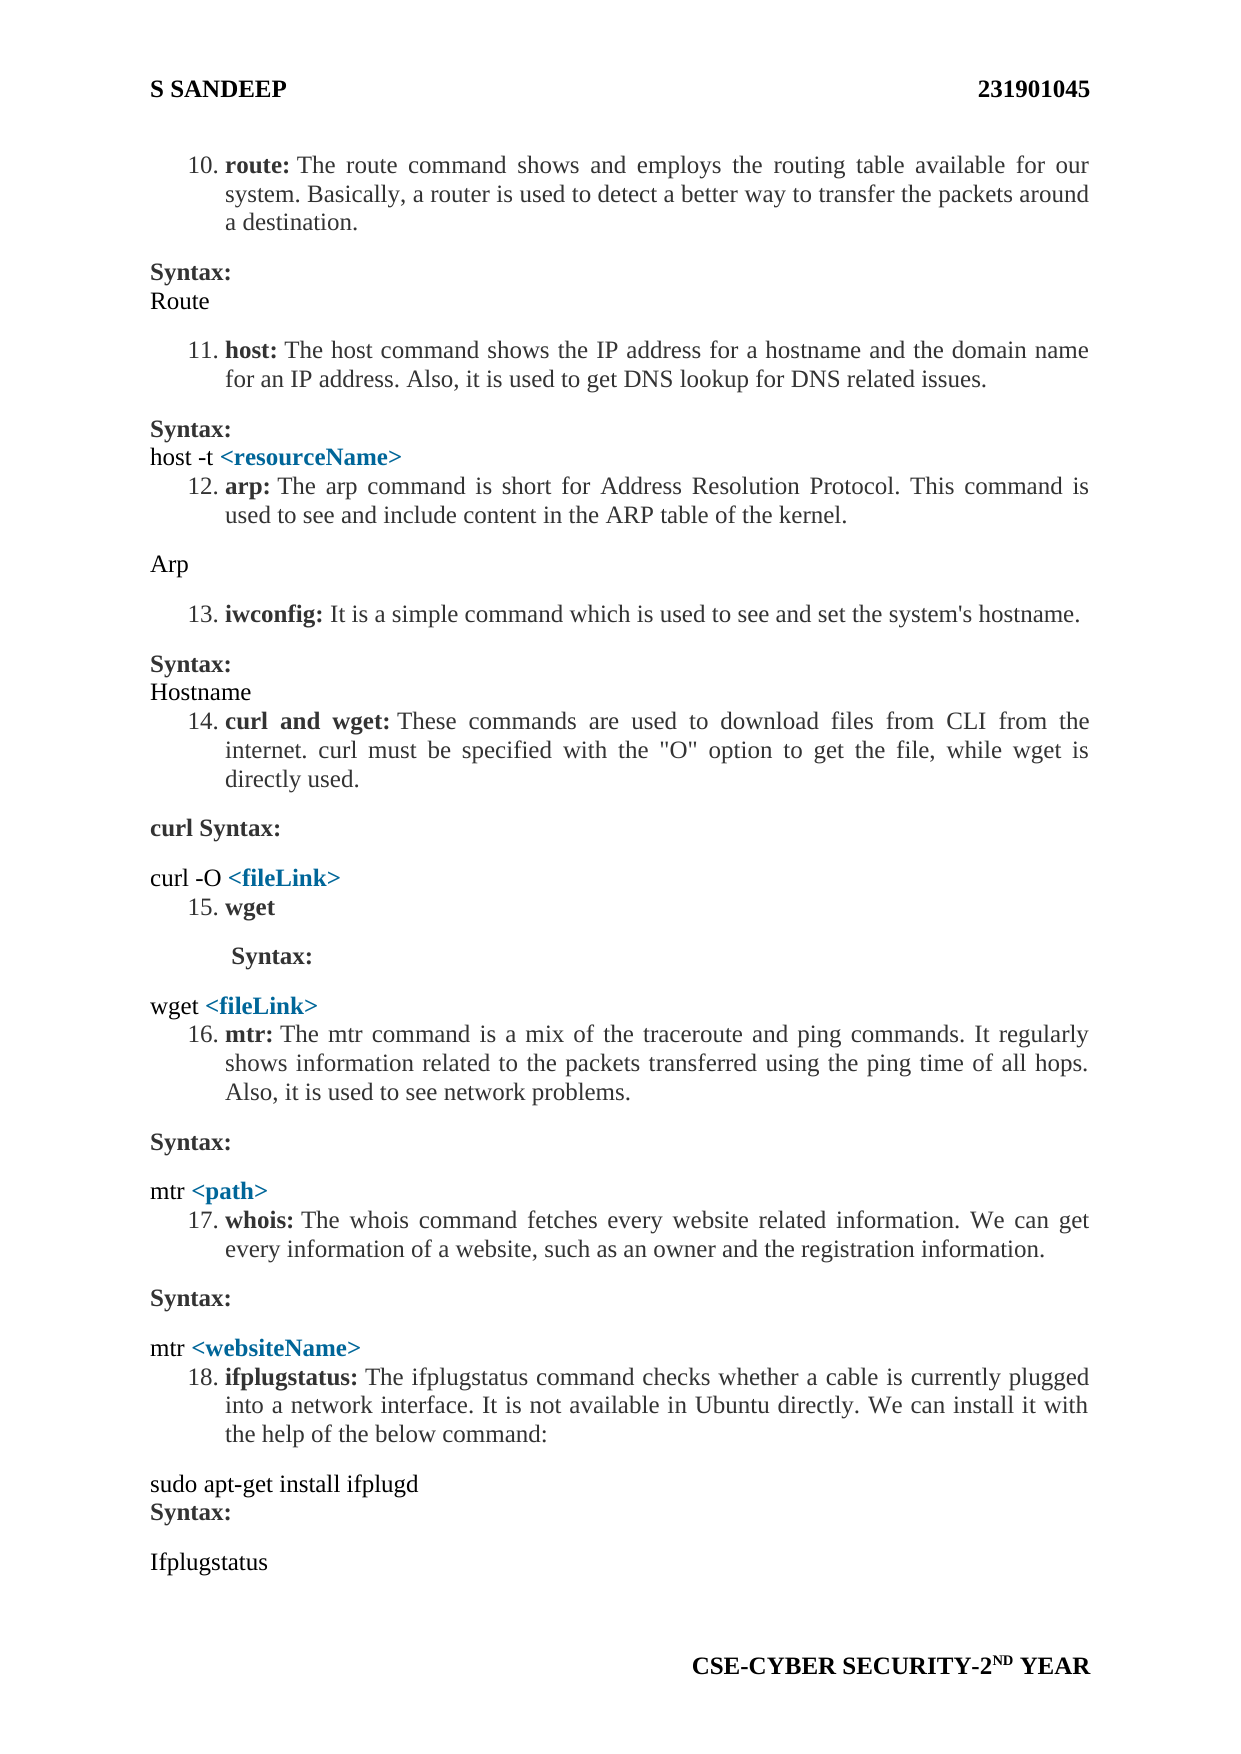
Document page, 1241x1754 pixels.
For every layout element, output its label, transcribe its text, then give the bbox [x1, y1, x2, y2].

text Syntax: [150, 1283, 1090, 1312]
text Hostname [150, 677, 1090, 706]
text Syntax: [150, 1127, 1090, 1155]
text host -t <resourceName> [150, 442, 1090, 471]
list host: The host command shows the IP address for a hostname and the domain name for an IP address. Also, it is used to get DNS lookup for DNS related issues. [187, 335, 1090, 393]
text curl -O <fileLink> [150, 863, 1090, 892]
text Syntax: [150, 414, 1090, 442]
list whois: The whois command fetches every website related information. We can get every information of a website, such as an owner and the registration information. [187, 1205, 1090, 1262]
list mtr: The mtr command is a mix of the traceroute and ping commands. It regularly shows information related to the packets transferred using the ping time of all hops. Also, it is used to see network problems. [187, 1019, 1090, 1106]
text wget <fileLink> [150, 991, 1090, 1019]
list route: The route command shows and employs the routing table available for our system. Basically, a router is used to detect a better way to transfer the packets around a destination. [187, 150, 1090, 236]
text mtr <websiteName> [150, 1333, 1090, 1362]
text Syntax: [225, 941, 1090, 970]
list iwconfig: It is a simple command which is used to see and set the system's hostname. [187, 599, 1090, 628]
text curl Syntax: [150, 813, 1090, 842]
text Syntax: [150, 649, 1090, 677]
text Arp [150, 549, 1090, 578]
text sudo apt-get install ifplugd [150, 1469, 1090, 1497]
list wget [187, 892, 1090, 920]
text Ifplugstatus [150, 1547, 1090, 1576]
list arp: The arp command is short for Address Resolution Protocol. This command is used to see and include content in the ARP table of the kernel. [187, 471, 1090, 529]
text Syntax: [150, 257, 1090, 286]
list curl and wget: These commands are used to download files from CLI from the internet. curl must be specified with the "O" option to get the file, while wget is directly used. [187, 706, 1090, 792]
text mtr <path> [150, 1176, 1090, 1205]
list ifplugstatus: The ifplugstatus command checks whether a cable is currently plugged into a network interface. It is not available in Ubuntu directly. We can install it with the help of the below command: [187, 1362, 1090, 1448]
text Route [150, 286, 1090, 314]
text Syntax: [150, 1497, 1090, 1526]
